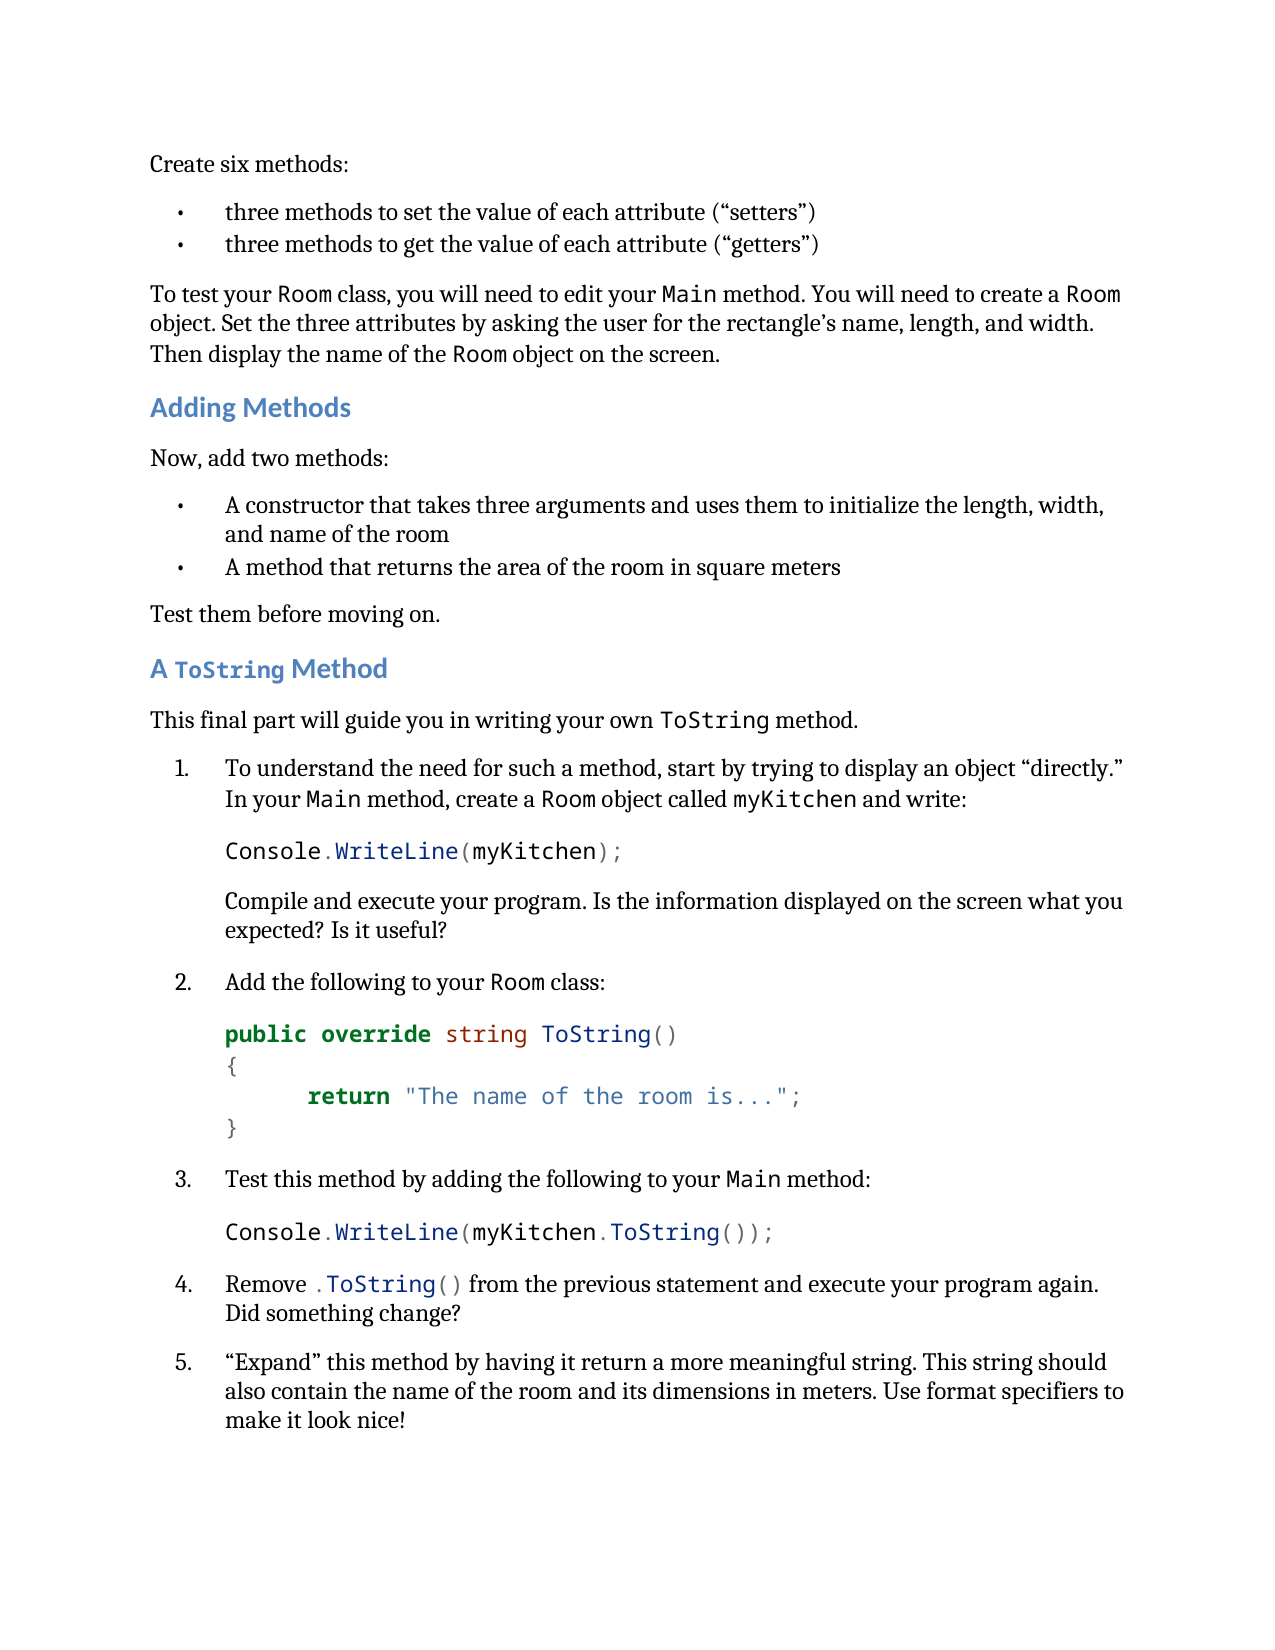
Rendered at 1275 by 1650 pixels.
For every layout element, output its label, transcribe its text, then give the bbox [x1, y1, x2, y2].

list “Expand” this method by having it return a more meaningful string. This string should also contain the name of the room and its dimensions in meters. Use format specifiers to make it look nice! [175, 1348, 1125, 1434]
subtitle Adding Methods [150, 389, 1125, 425]
list Console.WriteLine(myKitchen.ToString()); [175, 1215, 1125, 1247]
text Test them before moving on. [150, 600, 1125, 629]
list three methods to get the value of each attribute (“getters”) [175, 230, 1125, 259]
subtitle A ToString Method [150, 650, 1125, 685]
text Create six methods: [150, 150, 1125, 179]
text To test your Room class, you will need to edit your Main method. You will need to create a Room object. Set the three attributes by asking the user for the rectangle’s name, length, and width. Then display the name of the Room object on the screen. [150, 277, 1125, 369]
list Compile and execute your program. Is the information displayed on the screen what you expected? Is it useful? [175, 887, 1125, 944]
list A method that returns the area of the room in square meters [175, 553, 1125, 581]
list Add the following to your Room class: [175, 965, 1125, 997]
list To understand the need for such a method, start by trying to display an object “directly.” In your Main method, create a Room object called myKitchen and write: [175, 754, 1125, 814]
list three methods to set the value of each attribute (“setters”) [175, 197, 1125, 226]
list public override string ToString() { return "The name of the room is..."; } [175, 1017, 1125, 1142]
list Console.WriteLine(myKitchen); [175, 835, 1125, 866]
text This final part will guide you in writing your own ToString method. [150, 704, 1125, 735]
list Remove .ToString() from the previous statement and execute your program again. Did something change? [175, 1267, 1125, 1327]
list Test this method by adding the following to your Main method: [175, 1163, 1125, 1194]
list A constructor that takes three arguments and uses them to initialize the length, width, and name of the room [175, 491, 1125, 549]
text Now, add two methods: [150, 444, 1125, 473]
